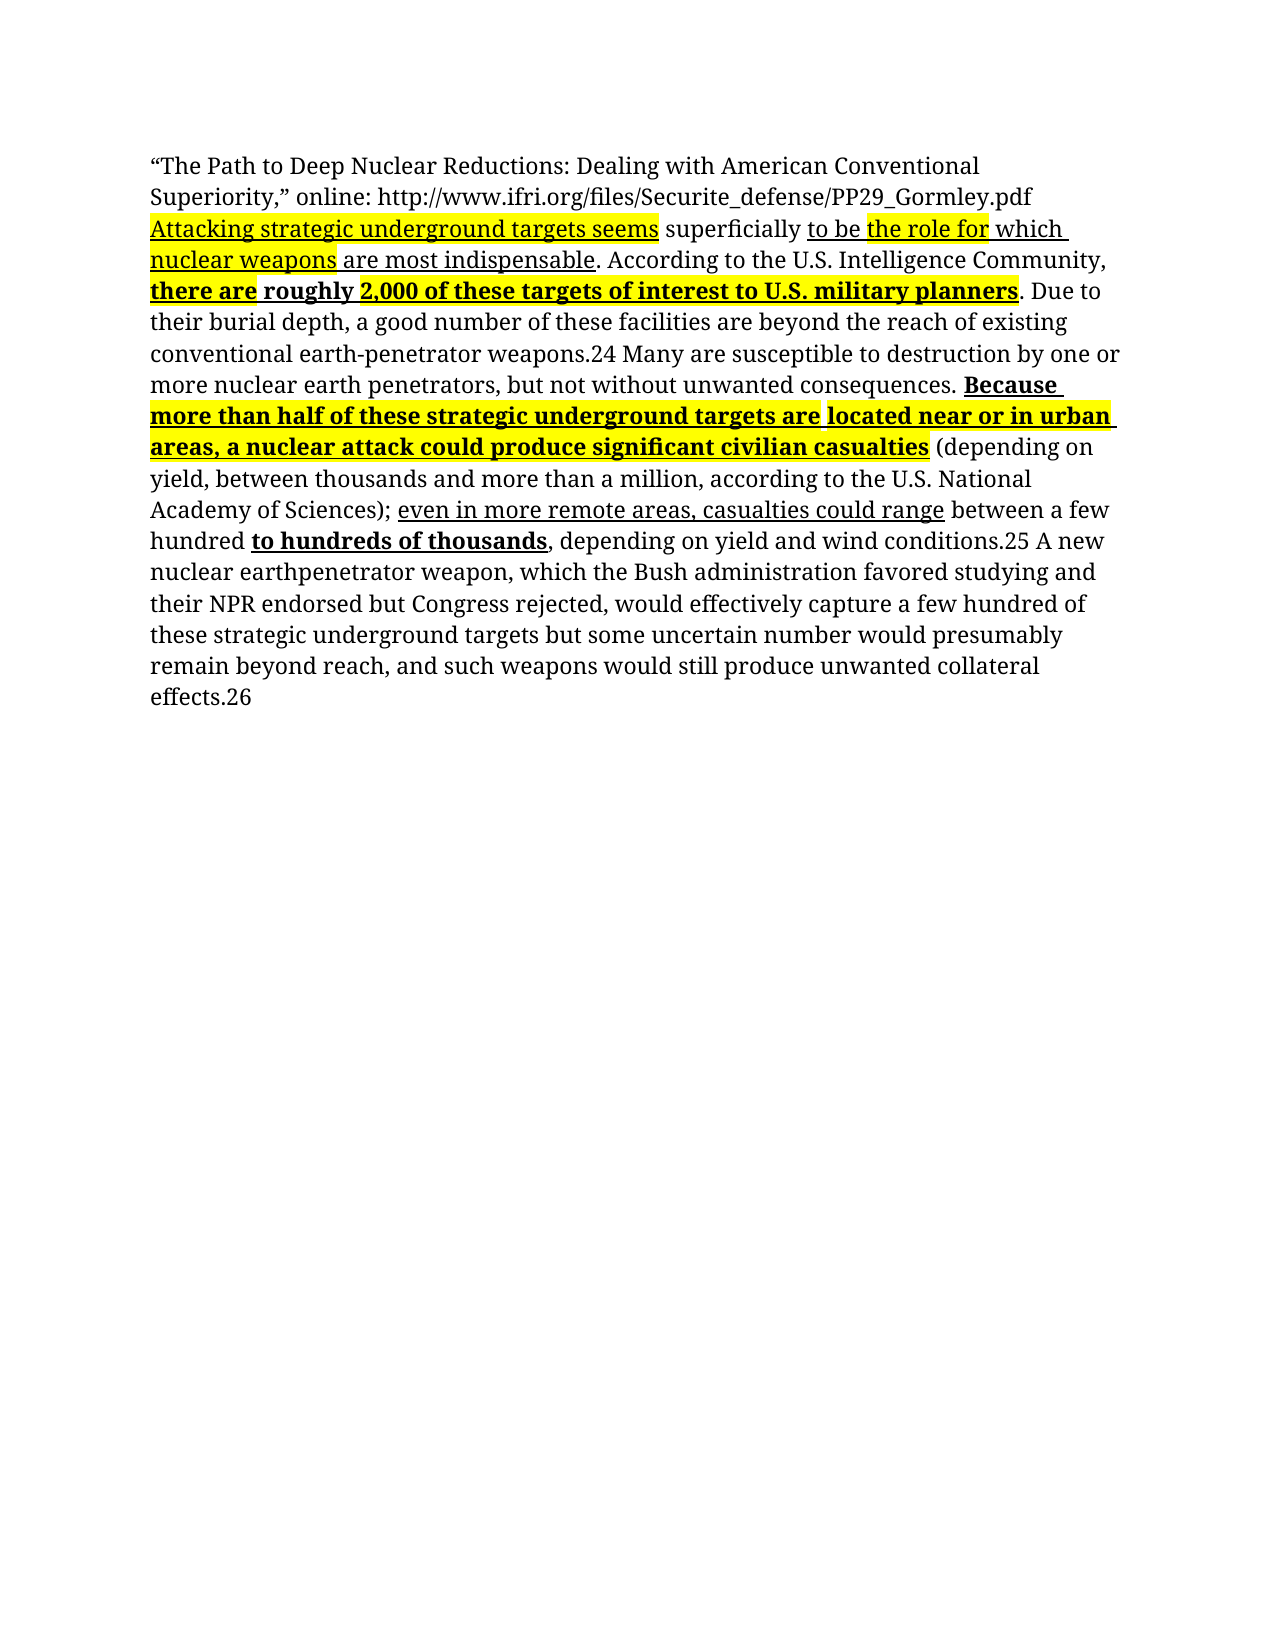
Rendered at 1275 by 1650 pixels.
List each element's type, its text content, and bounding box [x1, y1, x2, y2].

text Attacking strategic underground targets seems superficially to be the role for which nuclear weapons are most indispensable. According to the U.S. Intelligence Community, there are roughly 2,000 of these targets of interest to U.S. military planners. Due to their burial depth, a good number of these facilities are beyond the reach of existing conventional earth-penetrator weapons.24 Many are susceptible to destruction by one or more nuclear earth penetrators, but not without unwanted consequences. Because more than half of these strategic underground targets are located near or in urban areas, a nuclear attack could produce significant civilian casualties (depending on yield, between thousands and more than a million, according to the U.S. National Academy of Sciences); even in more remote areas, casualties could range between a few hundred to hundreds of thousands, depending on yield and wind conditions.25 A new nuclear earthpenetrator weapon, which the Bush administration favored studying and their NPR endorsed but Congress rejected, would effectively capture a few hundred of these strategic underground targets but some uncertain number would presumably remain beyond reach, and such weapons would still produce unwanted collateral effects.26 [150, 212, 1125, 712]
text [150, 150, 1125, 212]
